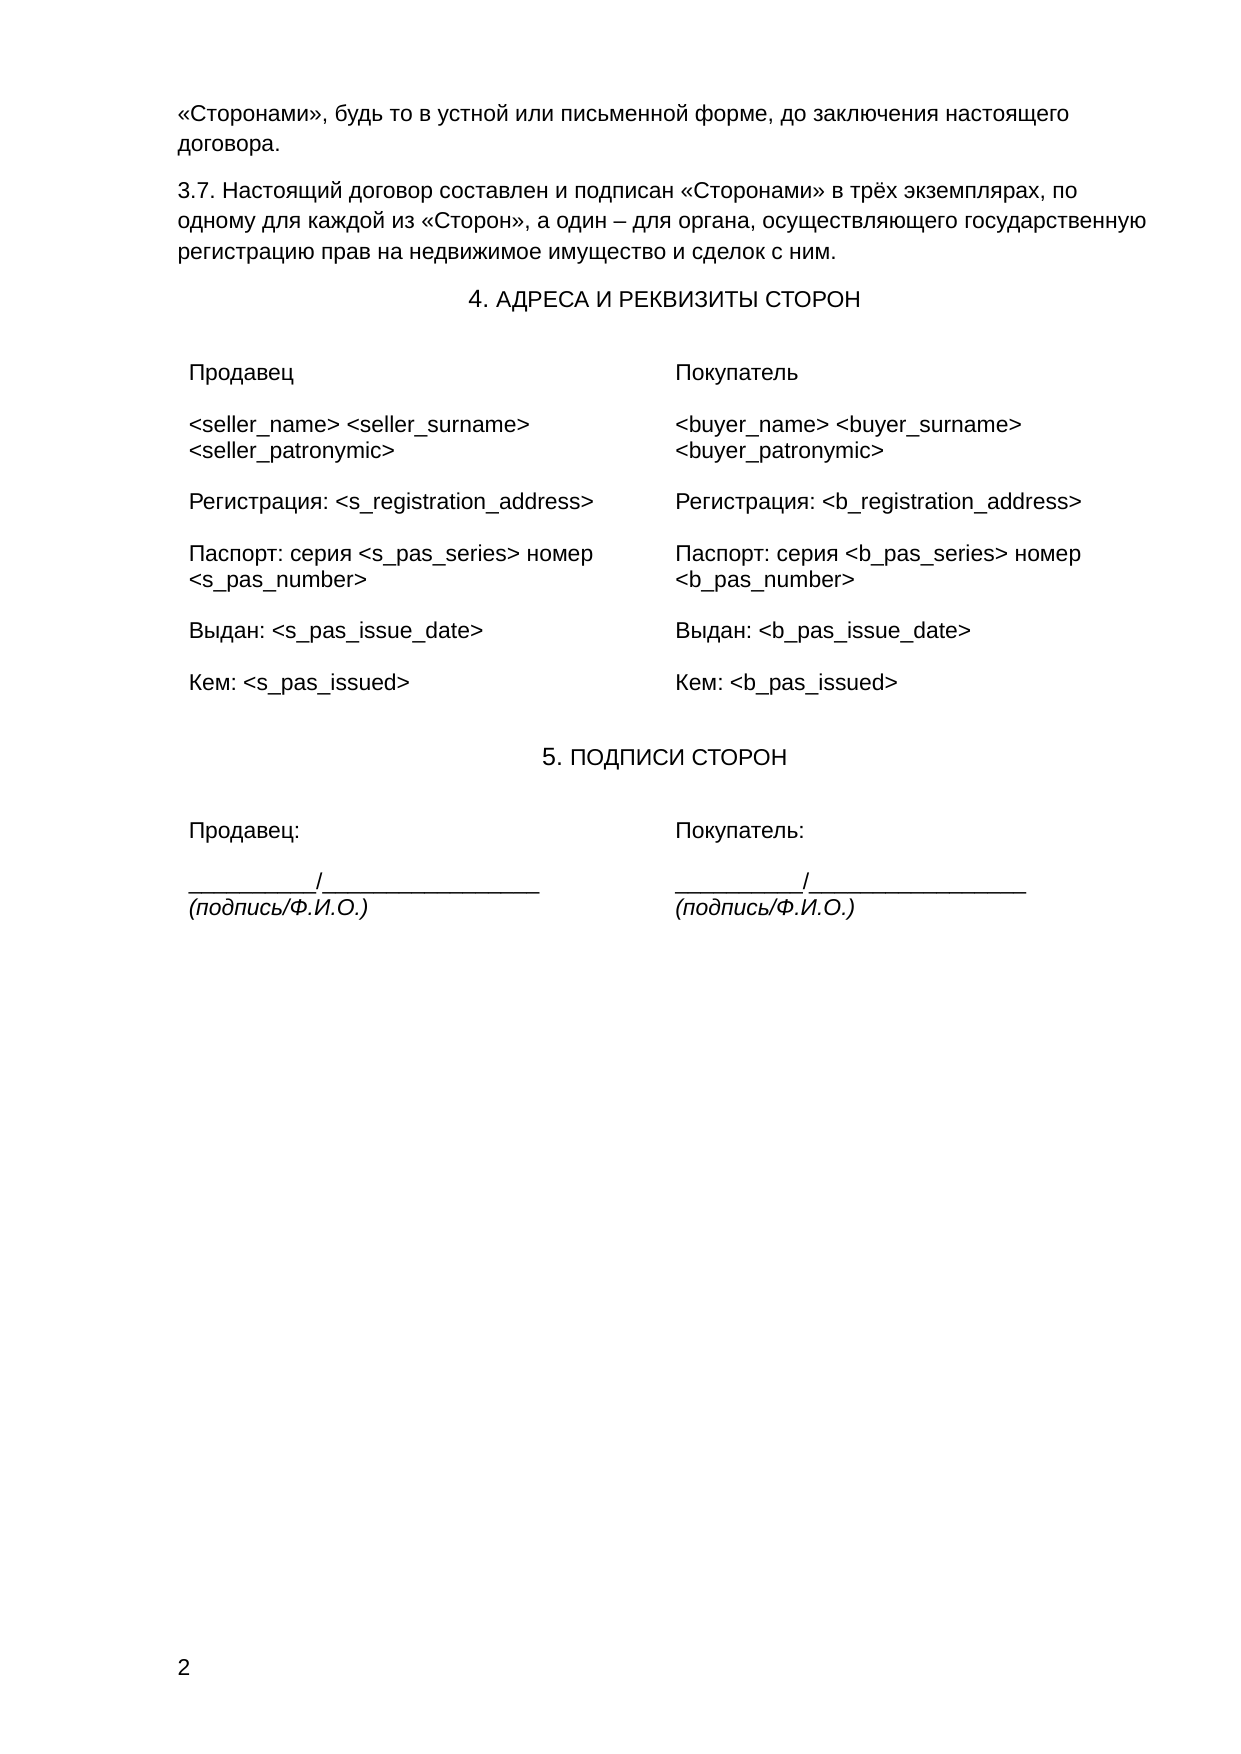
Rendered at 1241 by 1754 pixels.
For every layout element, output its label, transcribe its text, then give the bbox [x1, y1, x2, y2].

table_cell Кем: <s_pas_issued> [177, 644, 664, 695]
table_cell Регистрация: <b_registration_address> [664, 463, 1151, 514]
table_header Продавец [177, 334, 664, 386]
list Настоящий договор составлен и подписан «Сторонами» в трёх экземплярах, по одному для каждой из «Сторон», а один – для органа, осуществляющего государственную регистрацию прав на недвижимое имущество и сделок с ним. [177, 177, 1152, 264]
text АДРЕСА И РЕКВИЗИТЫ СТОРОН [177, 284, 1152, 313]
text ПОДПИСИ СТОРОН [177, 742, 1152, 771]
table_cell <seller_name> <seller_surname> <seller_patronymic> [177, 386, 664, 463]
table_cell Выдан: <b_pas_issue_date> [664, 592, 1151, 644]
table_cell __________/_________________ (подпись/Ф.И.О.) [664, 843, 1151, 921]
table_header Покупатель [664, 334, 1151, 386]
table_header Покупатель: [664, 792, 1151, 843]
table_cell Кем: <b_pas_issued> [664, 644, 1151, 695]
table_cell <buyer_name> <buyer_surname> <buyer_patronymic> [664, 386, 1151, 463]
table_cell Регистрация: <s_registration_address> [177, 463, 664, 514]
table_cell Паспорт: серия <s_pas_series> номер <s_pas_number> [177, 515, 664, 592]
table_cell Выдан: <s_pas_issue_date> [177, 592, 664, 644]
table_header Продавец: [177, 792, 664, 843]
table_cell Паспорт: серия <b_pas_series> номер <b_pas_number> [664, 515, 1151, 592]
table_cell __________/_________________ (подпись/Ф.И.О.) [177, 843, 664, 921]
